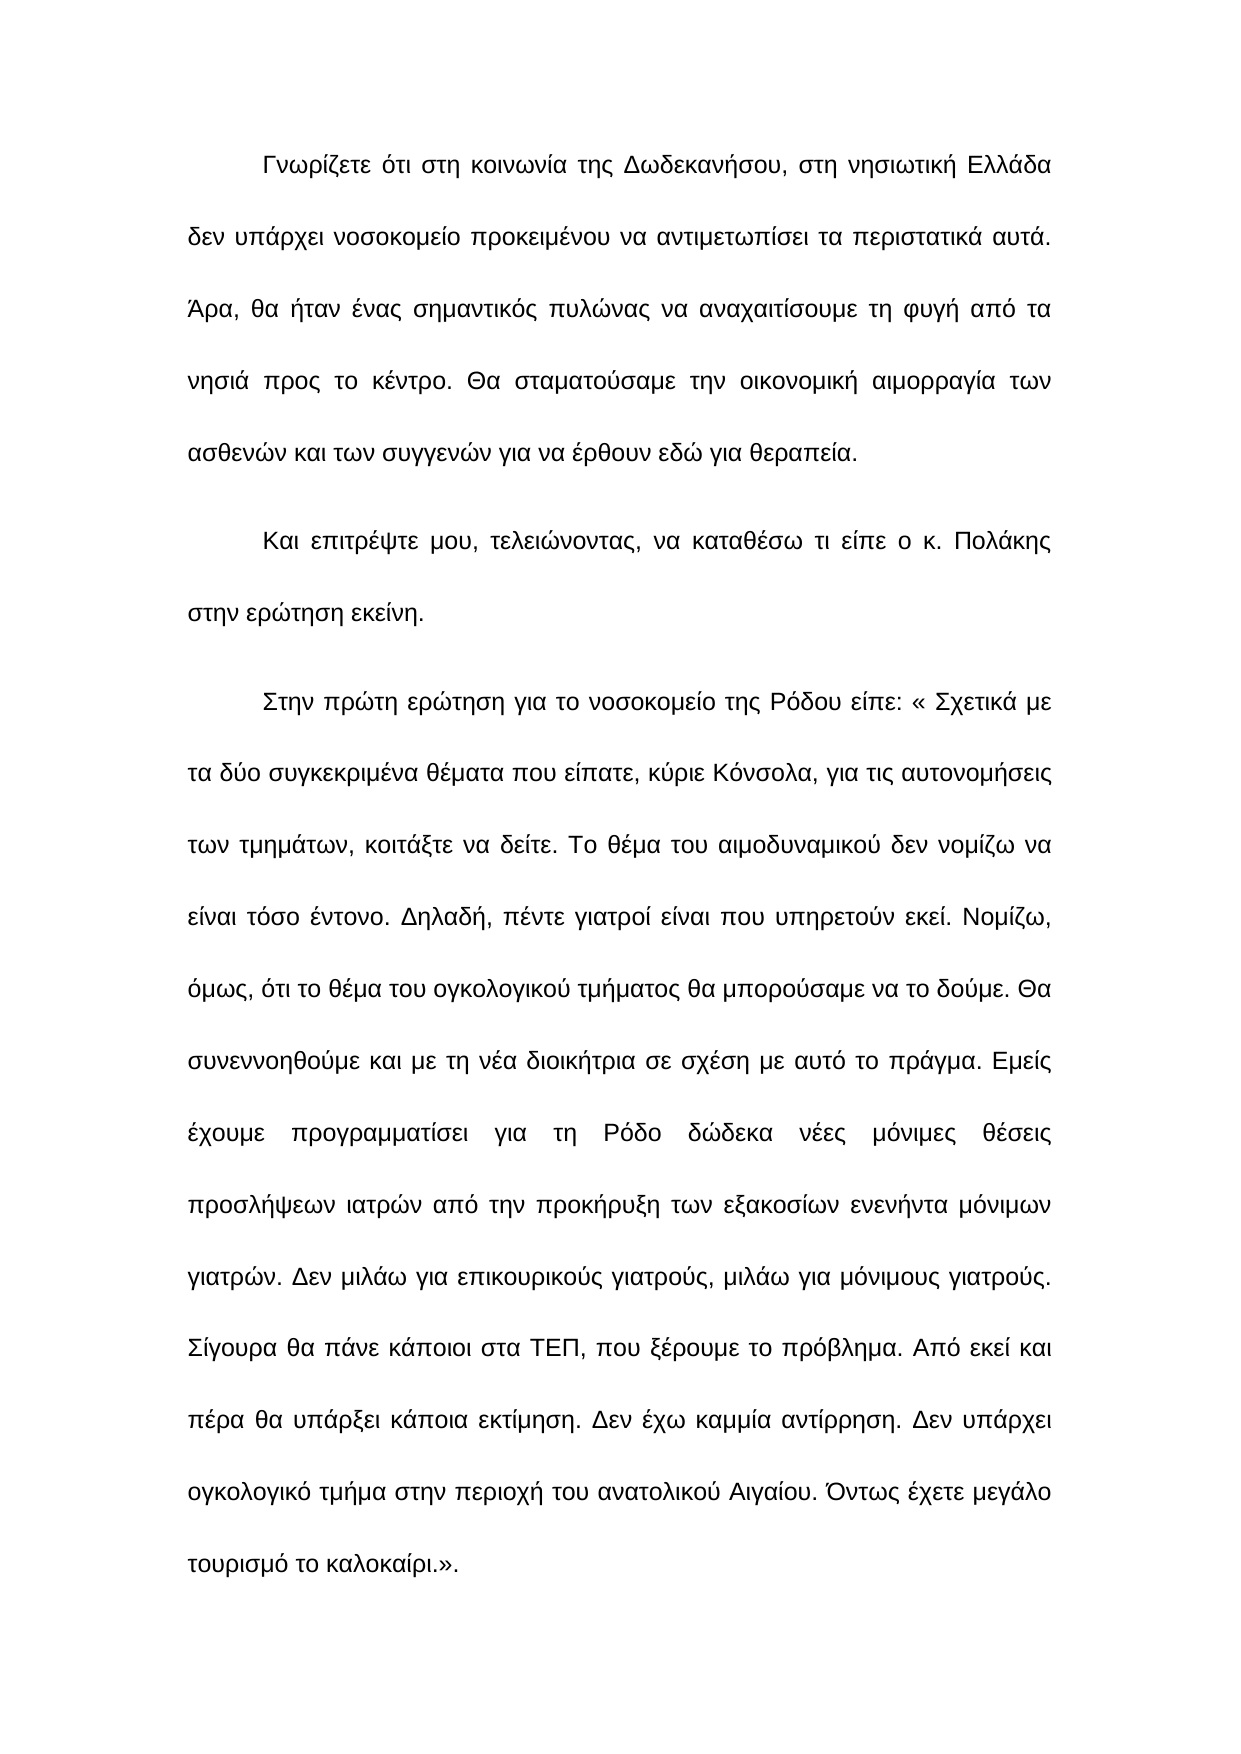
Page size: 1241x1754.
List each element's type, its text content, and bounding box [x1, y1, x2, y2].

text Στην πρώτη ερώτηση για το νοσοκομείο της Ρόδου είπε: « Σχετικά με τα δύο συγκεκριμένα θέματα που είπατε, κύριε Κόνσολα, για τις αυτονομήσεις των τμημάτων, κοιτάξτε να δείτε. Το θέμα του αιμοδυναμικού δεν νομίζω να είναι τόσο έντονο. Δηλαδή, πέντε γιατροί είναι που υπηρετούν εκεί. Νομίζω, όμως, ότι το θέμα του ογκολογικού τμήματος θα μπορούσαμε να το δούμε. Θα συνεννοηθούμε και με τη νέα διοικήτρια σε σχέση με αυτό το πράγμα. Εμείς έχουμε προγραμματίσει για τη Ρόδο δώδεκα νέες μόνιμες θέσεις προσλήψεων ιατρών από την προκήρυξη των εξακοσίων ενενήντα μόνιμων γιατρών. Δεν μιλάω για επικουρικούς γιατρούς, μιλάω για μόνιμους γιατρούς. Σίγουρα θα πάνε κάποιοι στα ΤΕΠ, που ξέρουμε το πρόβλημα. Από εκεί και πέρα θα υπάρξει κάποια εκτίμηση. Δεν έχω καμμία αντίρρηση. Δεν υπάρχει ογκολογικό τμήμα στην περιοχή του ανατολικού Αιγαίου. Όντως έχετε μεγάλο τουρισμό το καλοκαίρι.». [187, 686, 1053, 1578]
text Γνωρίζετε ότι στη κοινωνία της Δωδεκανήσου, στη νησιωτική Ελλάδα δεν υπάρχει νοσοκομείο προκειμένου να αντιμετωπίσει τα περιστατικά αυτά. Άρα, θα ήταν ένας σημαντικός πυλώνας να αναχαιτίσουμε τη φυγή από τα νησιά προς το κέντρο. Θα σταματούσαμε την οικονομική αιμορραγία των ασθενών και των συγγενών για να έρθουν εδώ για θεραπεία. [187, 150, 1053, 466]
text Και επιτρέψτε μου, τελειώνοντας, να καταθέσω τι είπε ο κ. Πολάκης στην ερώτηση εκείνη. [187, 526, 1053, 627]
